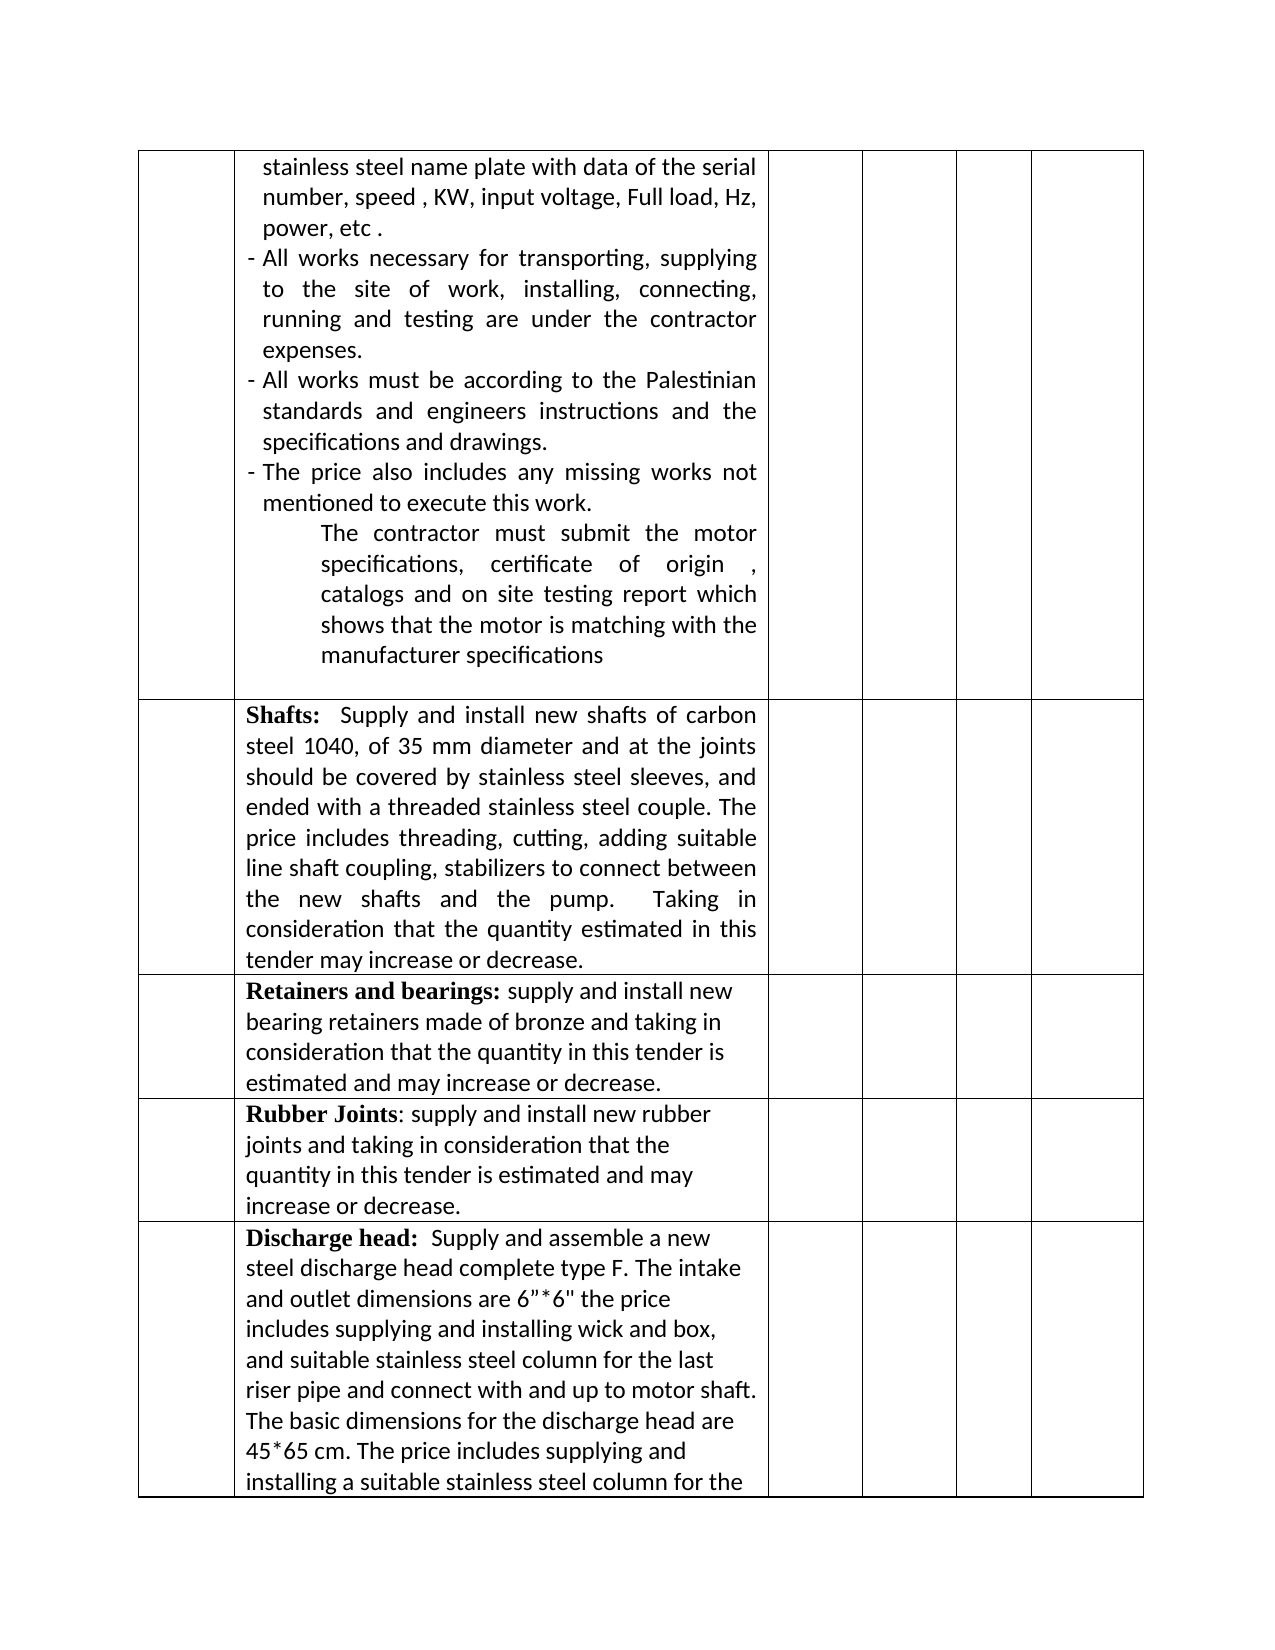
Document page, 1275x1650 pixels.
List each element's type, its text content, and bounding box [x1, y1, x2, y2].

table_cell [1032, 975, 1143, 1097]
table_cell [769, 1099, 862, 1221]
table_cell [139, 1222, 234, 1496]
table_cell [863, 700, 956, 974]
table_cell [139, 975, 234, 1097]
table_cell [235, 1222, 768, 1496]
table_cell [957, 700, 1031, 974]
table_cell [863, 1099, 956, 1221]
table_cell [863, 1222, 956, 1496]
table_cell [769, 700, 862, 974]
table_cell [957, 1222, 1031, 1496]
table_cell [139, 1099, 234, 1221]
table_cell [1032, 700, 1143, 974]
table_cell [957, 151, 1031, 699]
table_cell [139, 700, 234, 974]
table_cell Rubber Joints: supply and install new rubber joints and taking in consideration that the quantity in this tender is estimated and may increase or decrease. [235, 1099, 768, 1221]
table_cell [769, 151, 862, 699]
table_cell [769, 975, 862, 1097]
table_cell [139, 151, 234, 699]
table_cell [863, 975, 956, 1097]
table_cell [863, 151, 956, 699]
table_cell [1032, 151, 1143, 699]
table_cell Shafts: Supply and install new shafts of carbon steel 1040, of 35 mm diameter and at the joints should be covered by stainless steel sleeves, and ended with a threaded stainless steel couple. The price includes threading, cutting, adding suitable line shaft coupling, stabilizers to connect between the new shafts and the pump. Taking in consideration that the quantity estimated in this tender may increase or decrease. [235, 700, 768, 974]
table_cell [957, 1099, 1031, 1221]
table_cell [1032, 1222, 1143, 1496]
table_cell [235, 151, 768, 699]
table_cell [769, 1222, 862, 1496]
table_cell Retainers and bearings: supply and install new bearing retainers made of bronze and taking in consideration that the quantity in this tender is estimated and may increase or decrease. [235, 975, 768, 1097]
table_cell [1032, 1099, 1143, 1221]
table_cell [957, 975, 1031, 1097]
